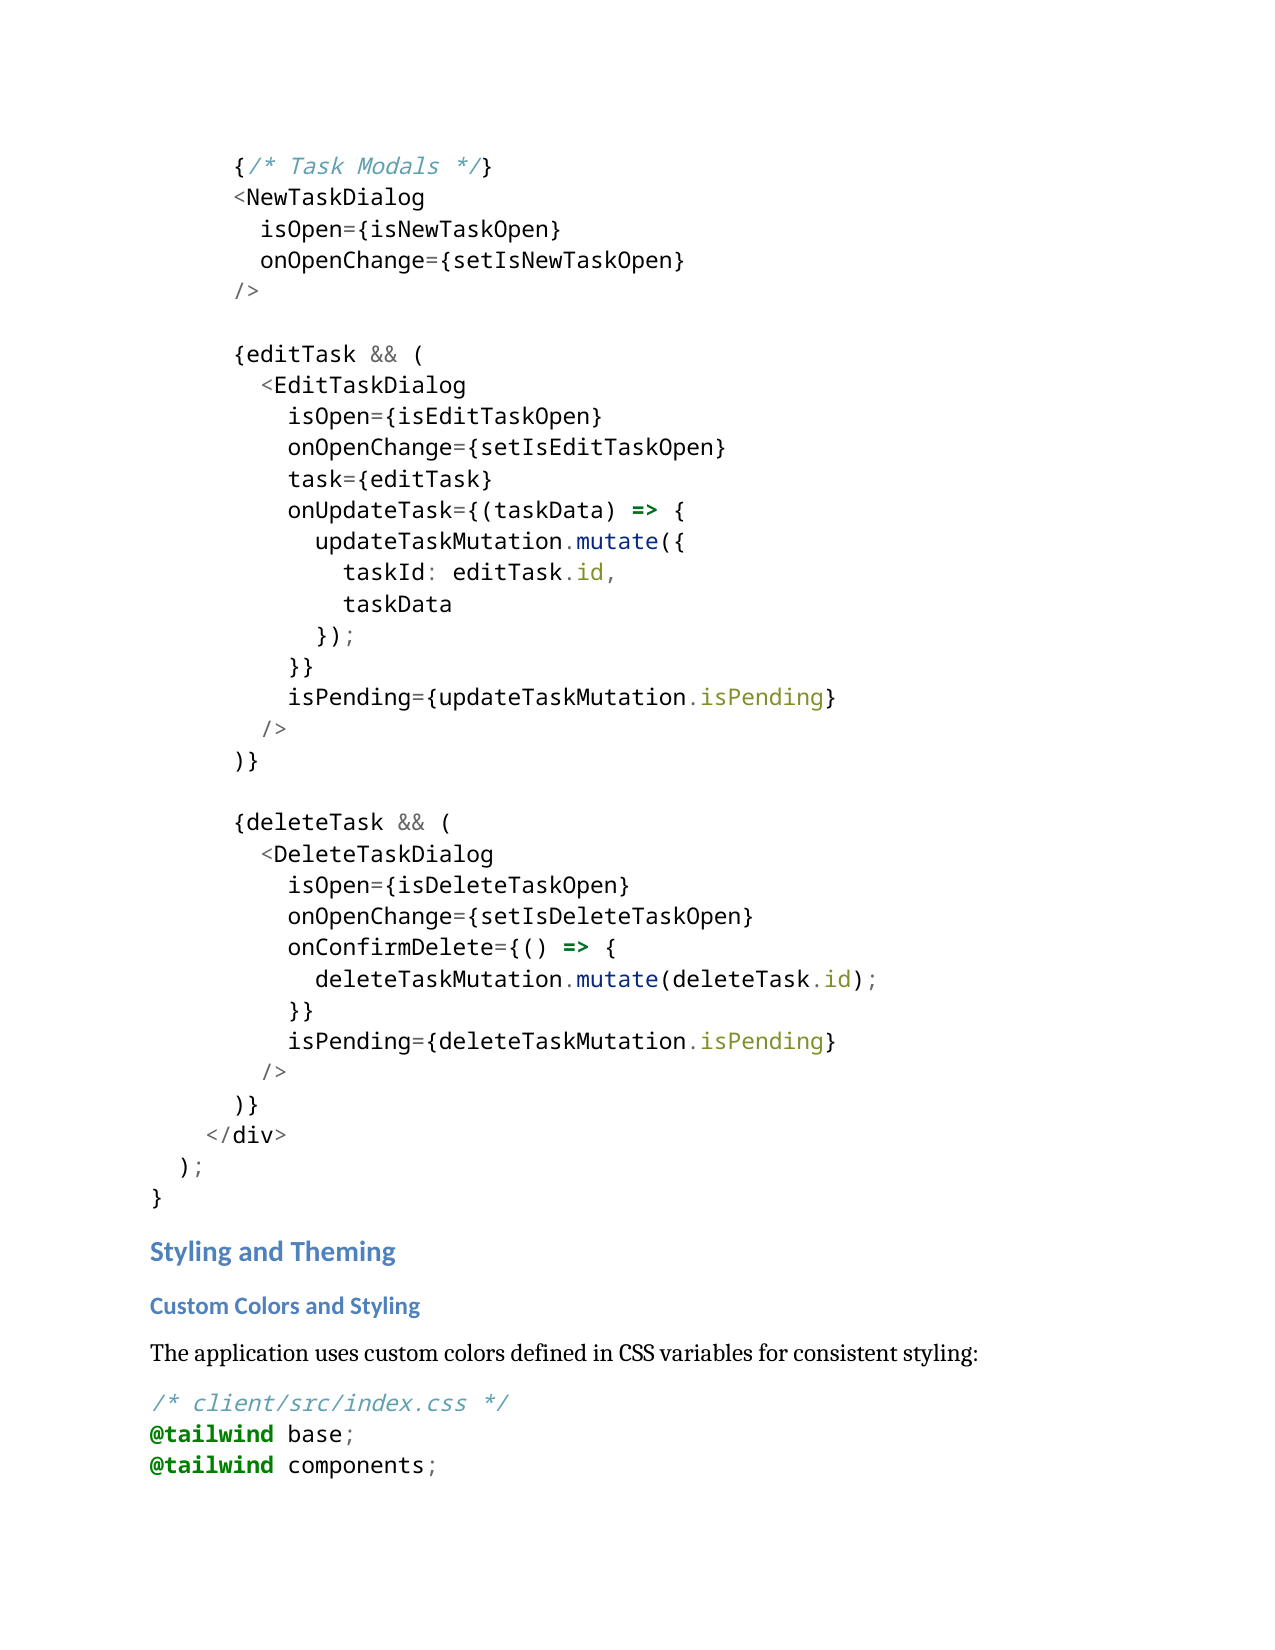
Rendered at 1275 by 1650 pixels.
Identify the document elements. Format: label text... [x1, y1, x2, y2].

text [150, 150, 1125, 1212]
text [150, 1387, 1125, 1480]
text The application uses custom colors defined in CSS variables for consistent styling: [150, 1339, 1125, 1368]
subtitle Styling and Theming [150, 1233, 1125, 1269]
subtitle Custom Colors and Styling [150, 1290, 1125, 1320]
